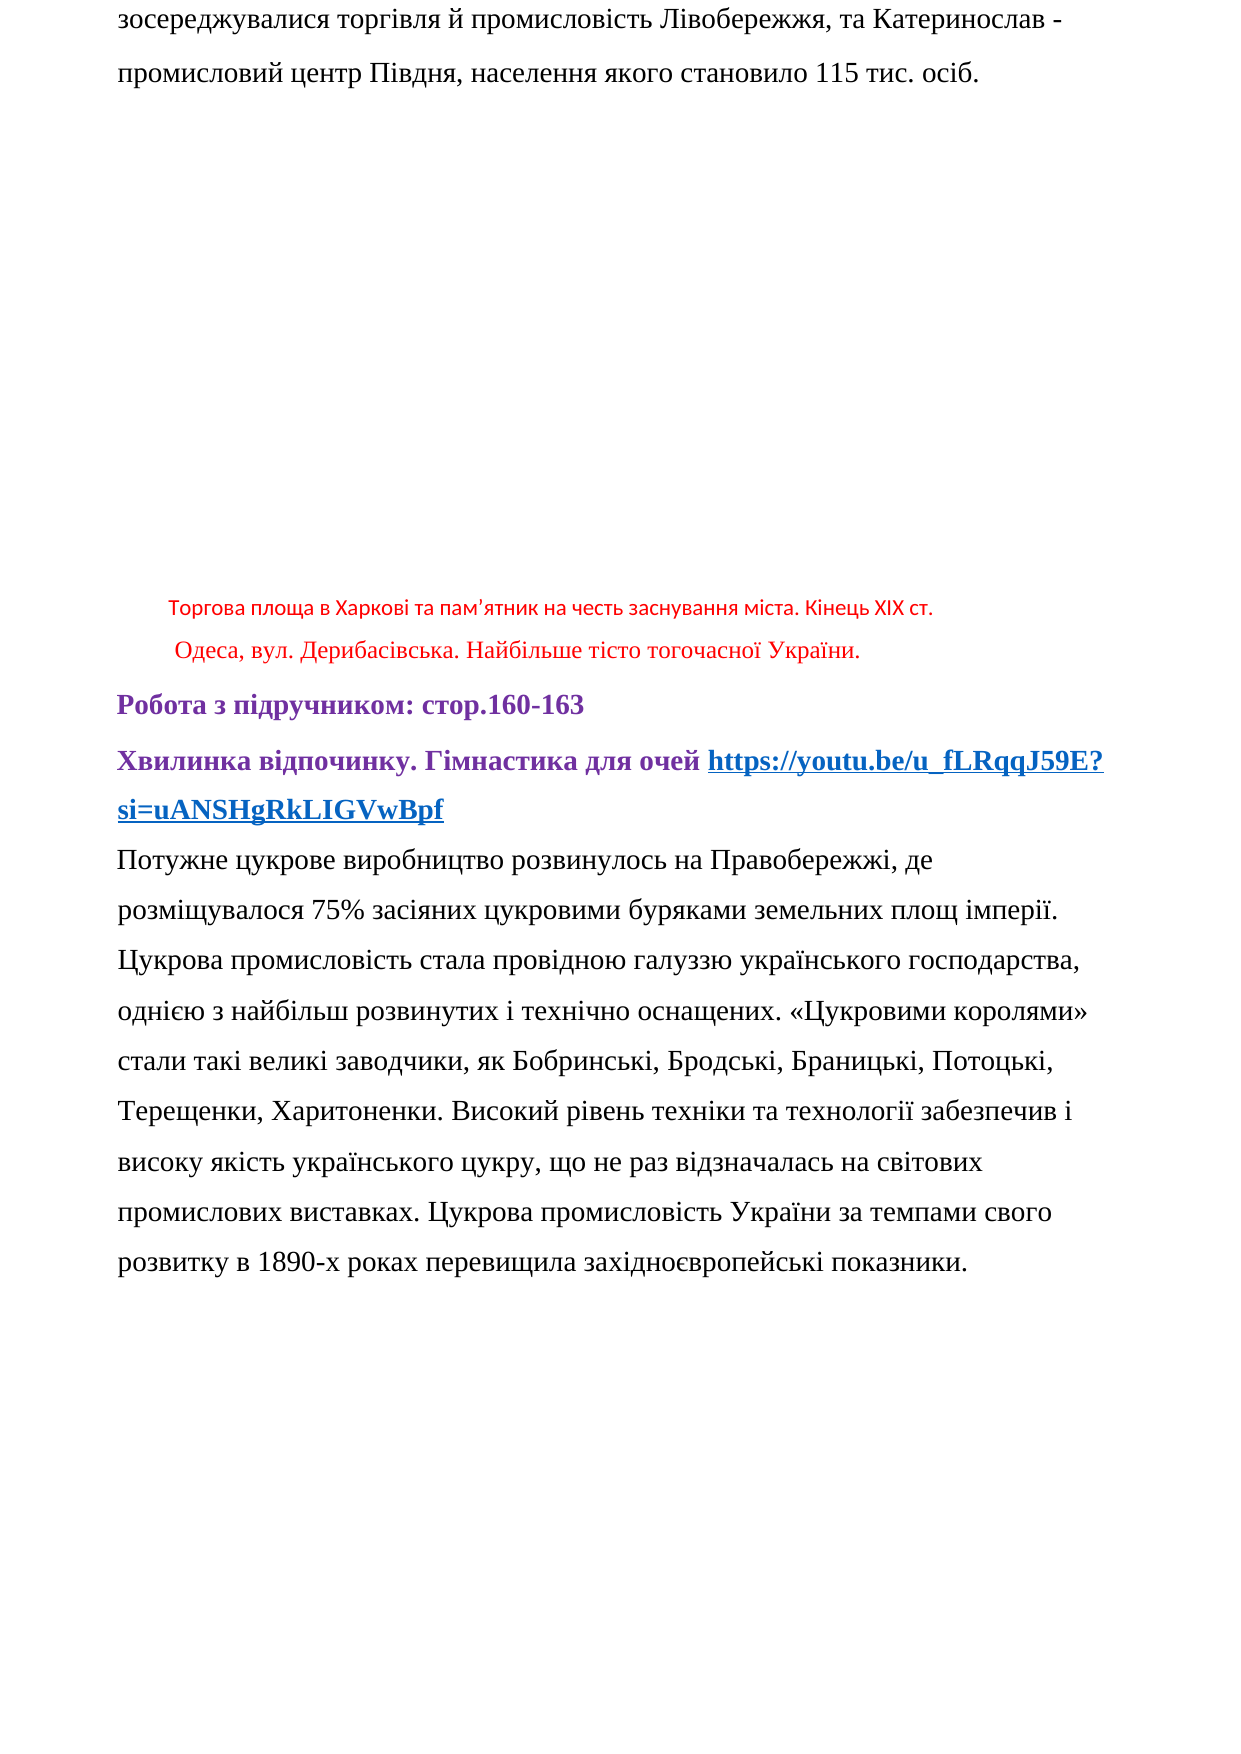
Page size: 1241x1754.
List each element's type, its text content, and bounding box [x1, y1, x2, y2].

subtitle Хвилинка відпочинку. Гімнастика для очей https://youtu.be/u_fLRqqJ59E?si=uANSHgRkLIGVwBpf [116, 743, 1199, 826]
text Торгова площа в Харкові та пам’ятник на честь заснування міста. Кінець XIX ст. [168, 593, 1199, 621]
text Одеса, вул. Дерибасівська. Найбільше тісто тогочасної України. [118, 635, 1199, 664]
text Робота з підручником: стор.160-163 [116, 687, 788, 721]
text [116, 1, 1123, 88]
text Потужне цукрове виробництво розвинулось на Правобережжі, де розміщувалося 75% засіяних цукровими буряками земельних площ імперії. Цукрова промисловість стала провідною галуззю українського господарства, однією з найбільш розвинутих і технічно оснащених. «Цукровими королями» стали такі великі заводчики, як Бобринські, Бродські, Браницькі, Потоцькі, Терещенки, Харитоненки. Високий рівень техніки та технології забезпечив і високу якість українського цукру, що не раз відзначалась на світових промислових виставках. Цукрова промисловість України за темпами свого розвитку в 1890-х роках перевищила західноєвропейські показники. [116, 842, 1123, 1278]
